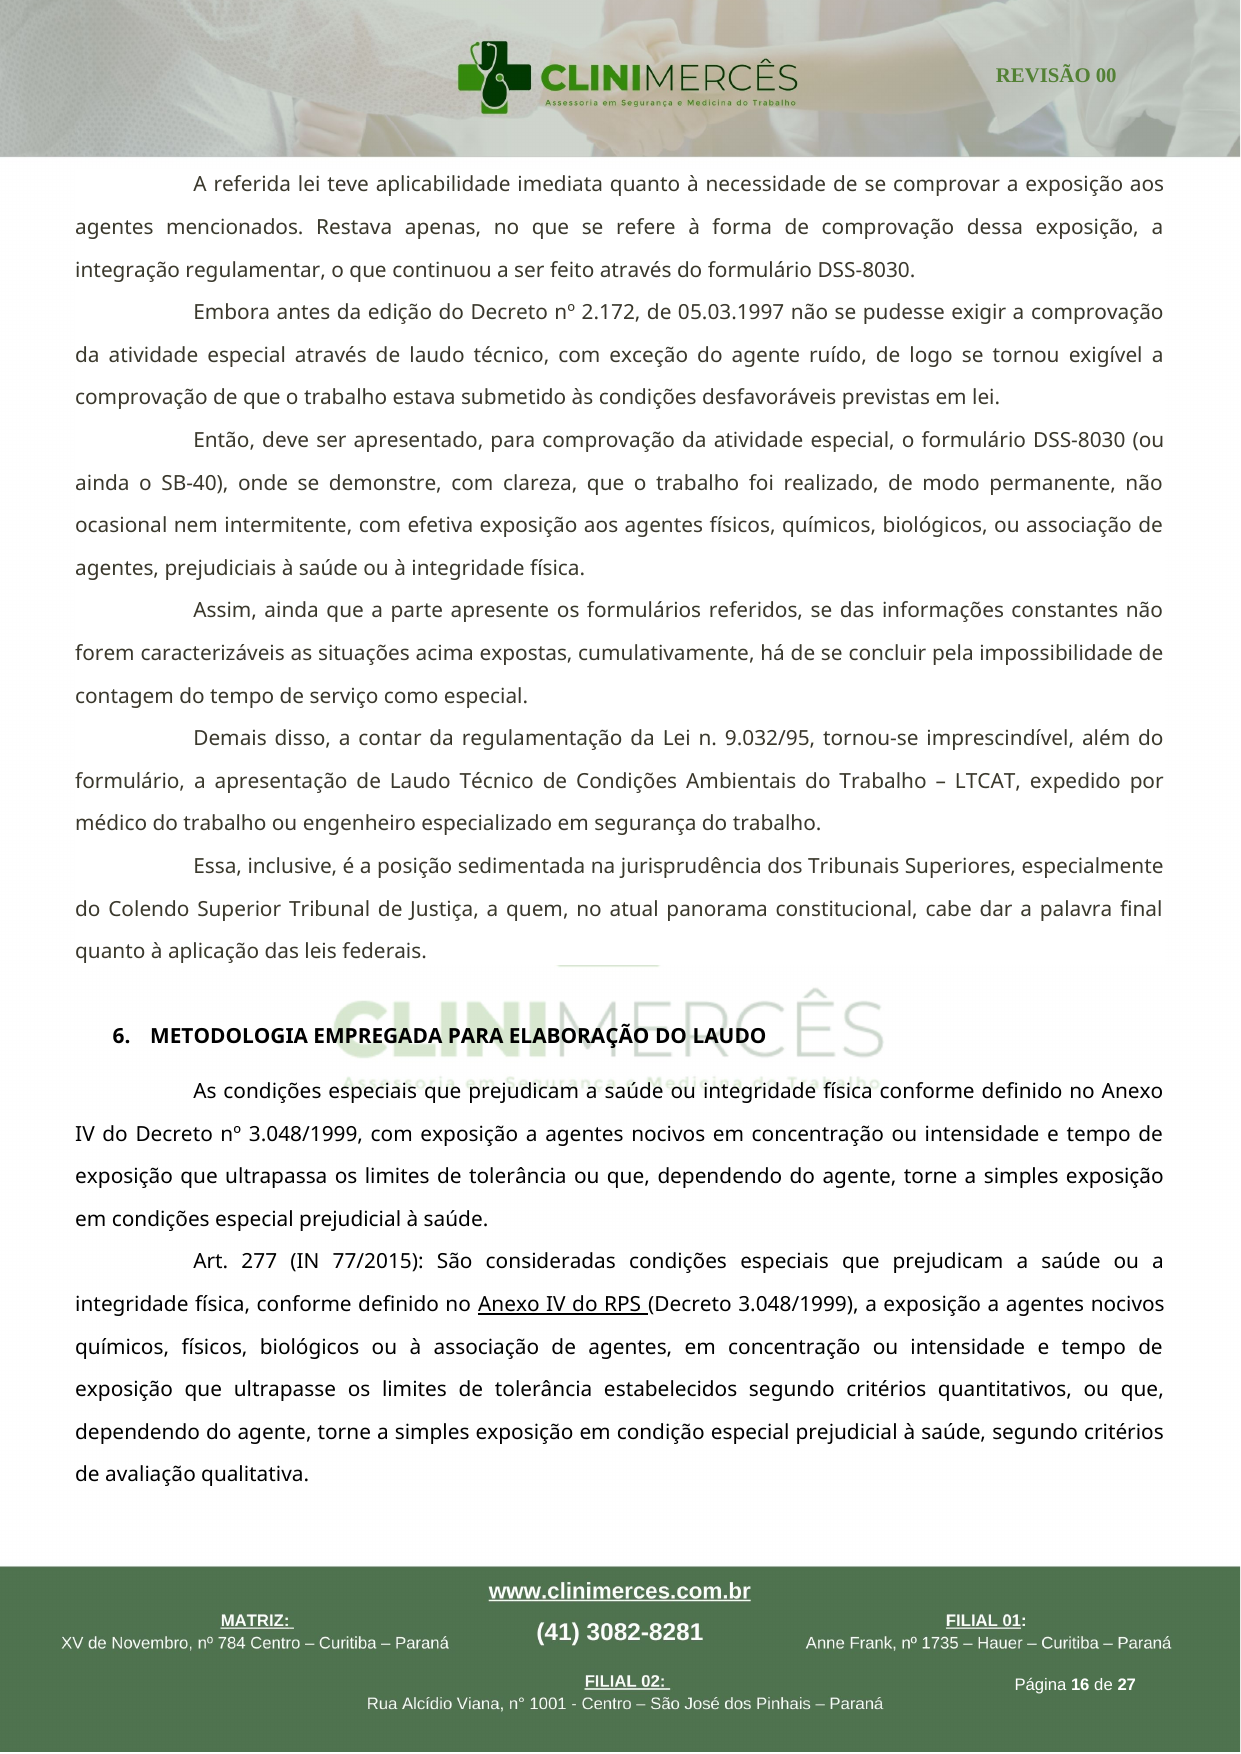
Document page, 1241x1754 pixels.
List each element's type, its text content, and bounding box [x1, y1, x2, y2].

text Demais disso, a contar da regulamentação da Lei n. 9.032/95, tornou-se imprescindível, além do formulário, a apresentação de Laudo Técnico de Condições Ambientais do Trabalho – LTCAT, expedido por médico do trabalho ou engenheiro especializado em segurança do trabalho. [75, 723, 1165, 837]
text Embora antes da edição do Decreto nº 2.172, de 05.03.1997 não se pudesse exigir a comprovação da atividade especial através de laudo técnico, com exceção do agente ruído, de logo se tornou exigível a comprovação de que o trabalho estava submetido às condições desfavoráveis previstas em lei. [75, 297, 1165, 411]
text As condições especiais que prejudicam a saúde ou integridade física conforme definido no Anexo IV do Decreto nº 3.048/1999, com exposição a agentes nocivos em concentração ou intensidade e tempo de exposição que ultrapassa os limites de tolerância ou que, dependendo do agente, torne a simples exposição em condições especial prejudicial à saúde. [75, 1076, 1165, 1232]
text Então, deve ser apresentado, para comprovação da atividade especial, o formulário DSS-8030 (ou ainda o SB-40), onde se demonstre, com clareza, que o trabalho foi realizado, de modo permanente, não ocasional nem intermitente, com efetiva exposição aos agentes físicos, químicos, biológicos, ou associação de agentes, prejudiciais à saúde ou à integridade física. [75, 425, 1165, 581]
text Essa, inclusive, é a posição sedimentada na jurisprudência dos Tribunais Superiores, especialmente do Colendo Superior Tribunal de Justiça, a quem, no atual panorama constitucional, cabe dar a palavra final quanto à aplicação das leis federais. [75, 851, 1165, 965]
text Assim, ainda que a parte apresente os formulários referidos, se das informações constantes não forem caracterizáveis as situações acima expostas, cumulativamente, há de se concluir pela impossibilidade de contagem do tempo de serviço como especial. [75, 596, 1165, 709]
text Art. 277 (IN 77/2015): São consideradas condições especiais que prejudicam a saúde ou a integridade física, conforme definido no Anexo IV do RPS (Decreto 3.048/1999), a exposição a agentes nocivos químicos, físicos, biológicos ou à associação de agentes, em concentração ou intensidade e tempo de exposição que ultrapasse os limites de tolerância estabelecidos segundo critérios quantitativos, ou que, dependendo do agente, torne a simples exposição em condição especial prejudicial à saúde, segundo critérios de avaliação qualitativa. [75, 1247, 1165, 1488]
text A referida lei teve aplicabilidade imediata quanto à necessidade de se comprovar a exposição aos agentes mencionados. Restava apenas, no que se refere à forma de comprovação dessa exposição, a integração regulamentar, o que continuou a ser feito através do formulário DSS-8030. [75, 169, 1165, 283]
subtitle METODOLOGIA EMPREGADA PARA ELABORAÇÃO DO LAUDO [112, 1022, 1165, 1050]
picture [0, 0, 1241, 1752]
